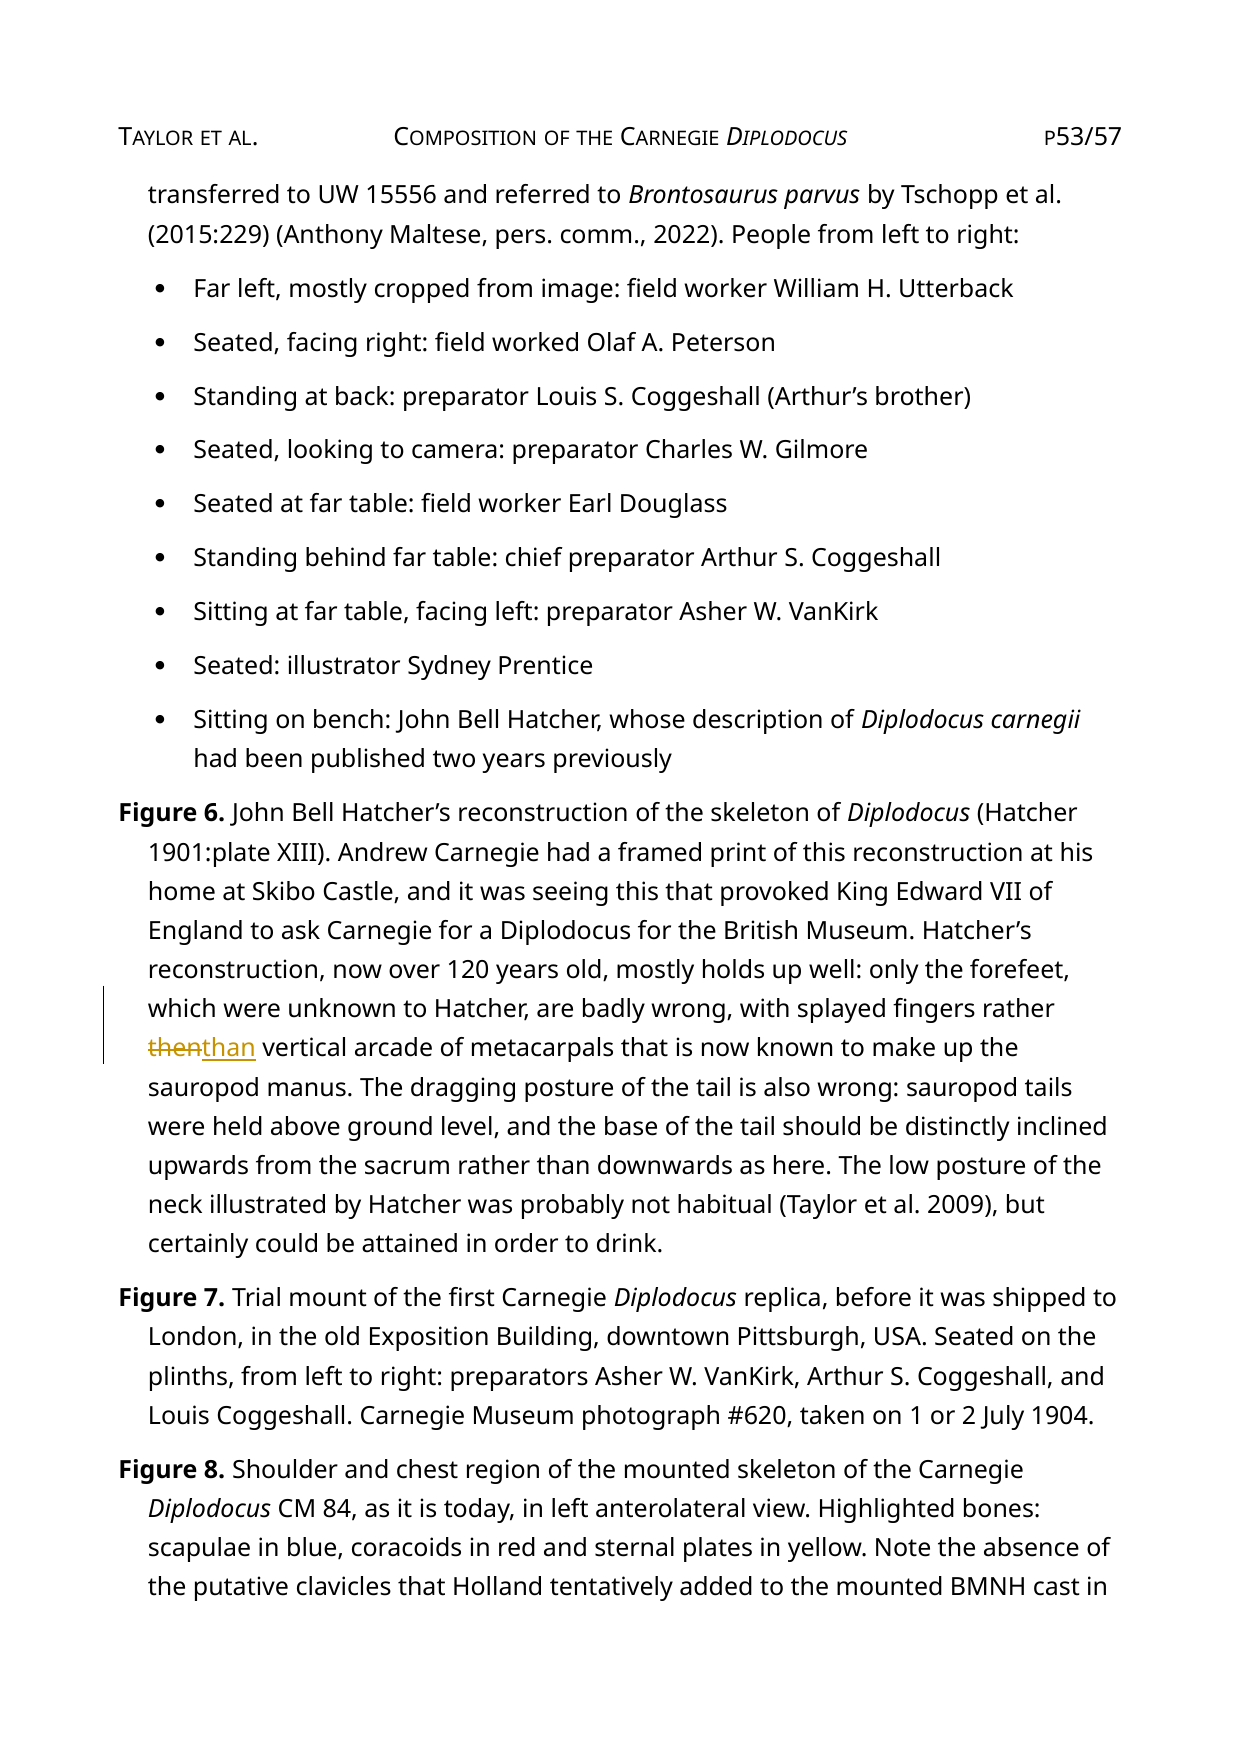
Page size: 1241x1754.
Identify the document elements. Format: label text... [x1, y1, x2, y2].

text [118, 177, 1122, 250]
list Seated, facing right: field worked Olaf A. Peterson [156, 324, 1122, 358]
list Seated: illustrator Sydney Prentice [156, 648, 1122, 682]
list Seated at far table: field worker Earl Douglass [156, 486, 1122, 520]
text Figure 7. Trial mount of the first Carnegie Diplodocus replica, before it was shipped to London, in the old Exposition Building, downtown Pittsburgh, USA. Seated on the plinths, from left to right: preparators Asher W. VanKirk, Arthur S. Coggeshall, and Louis Coggeshall. Carnegie Museum photograph #620, taken on 1 or 2 July 1904. [118, 1280, 1122, 1431]
list Seated, looking to camera: preparator Charles W. Gilmore [156, 432, 1122, 466]
list Far left, mostly cropped from image: field worker William H. Utterback [156, 270, 1122, 304]
text Figure 6. John Bell Hatcher’s reconstruction of the skeleton of Diplodocus (Hatcher 1901:plate XIII). Andrew Carnegie had a framed print of this reconstruction at his home at Skibo Castle, and it was seeing this that provoked King Edward VII of England to ask Carnegie for a Diplodocus for the British Museum. Hatcher’s reconstruction, now over 120 years old, mostly holds up well: only the forefeet, which were unknown to Hatcher, are badly wrong, with splayed fingers rather vertical arcade of metacarpals that is now known to make up the sauropod manus. The dragging posture of the tail is also wrong: sauropod tails were held above ground level, and the base of the tail should be distinctly inclined upwards from the sacrum rather than downwards as here. The low posture of the neck illustrated by Hatcher was probably not habitual (Taylor et al. 2009), but certainly could be attained in order to drink. [118, 795, 1122, 1260]
list Standing behind far table: chief preparator Arthur S. Coggeshall [156, 540, 1122, 574]
list Sitting on bench: John Bell Hatcher, whose description of Diplodocus carnegii had been published two years previously [156, 702, 1122, 775]
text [118, 1451, 1122, 1603]
list Standing at back: preparator Louis S. Coggeshall (Arthur’s brother) [156, 378, 1122, 412]
list Sitting at far table, facing left: preparator Asher W. VanKirk [156, 594, 1122, 628]
